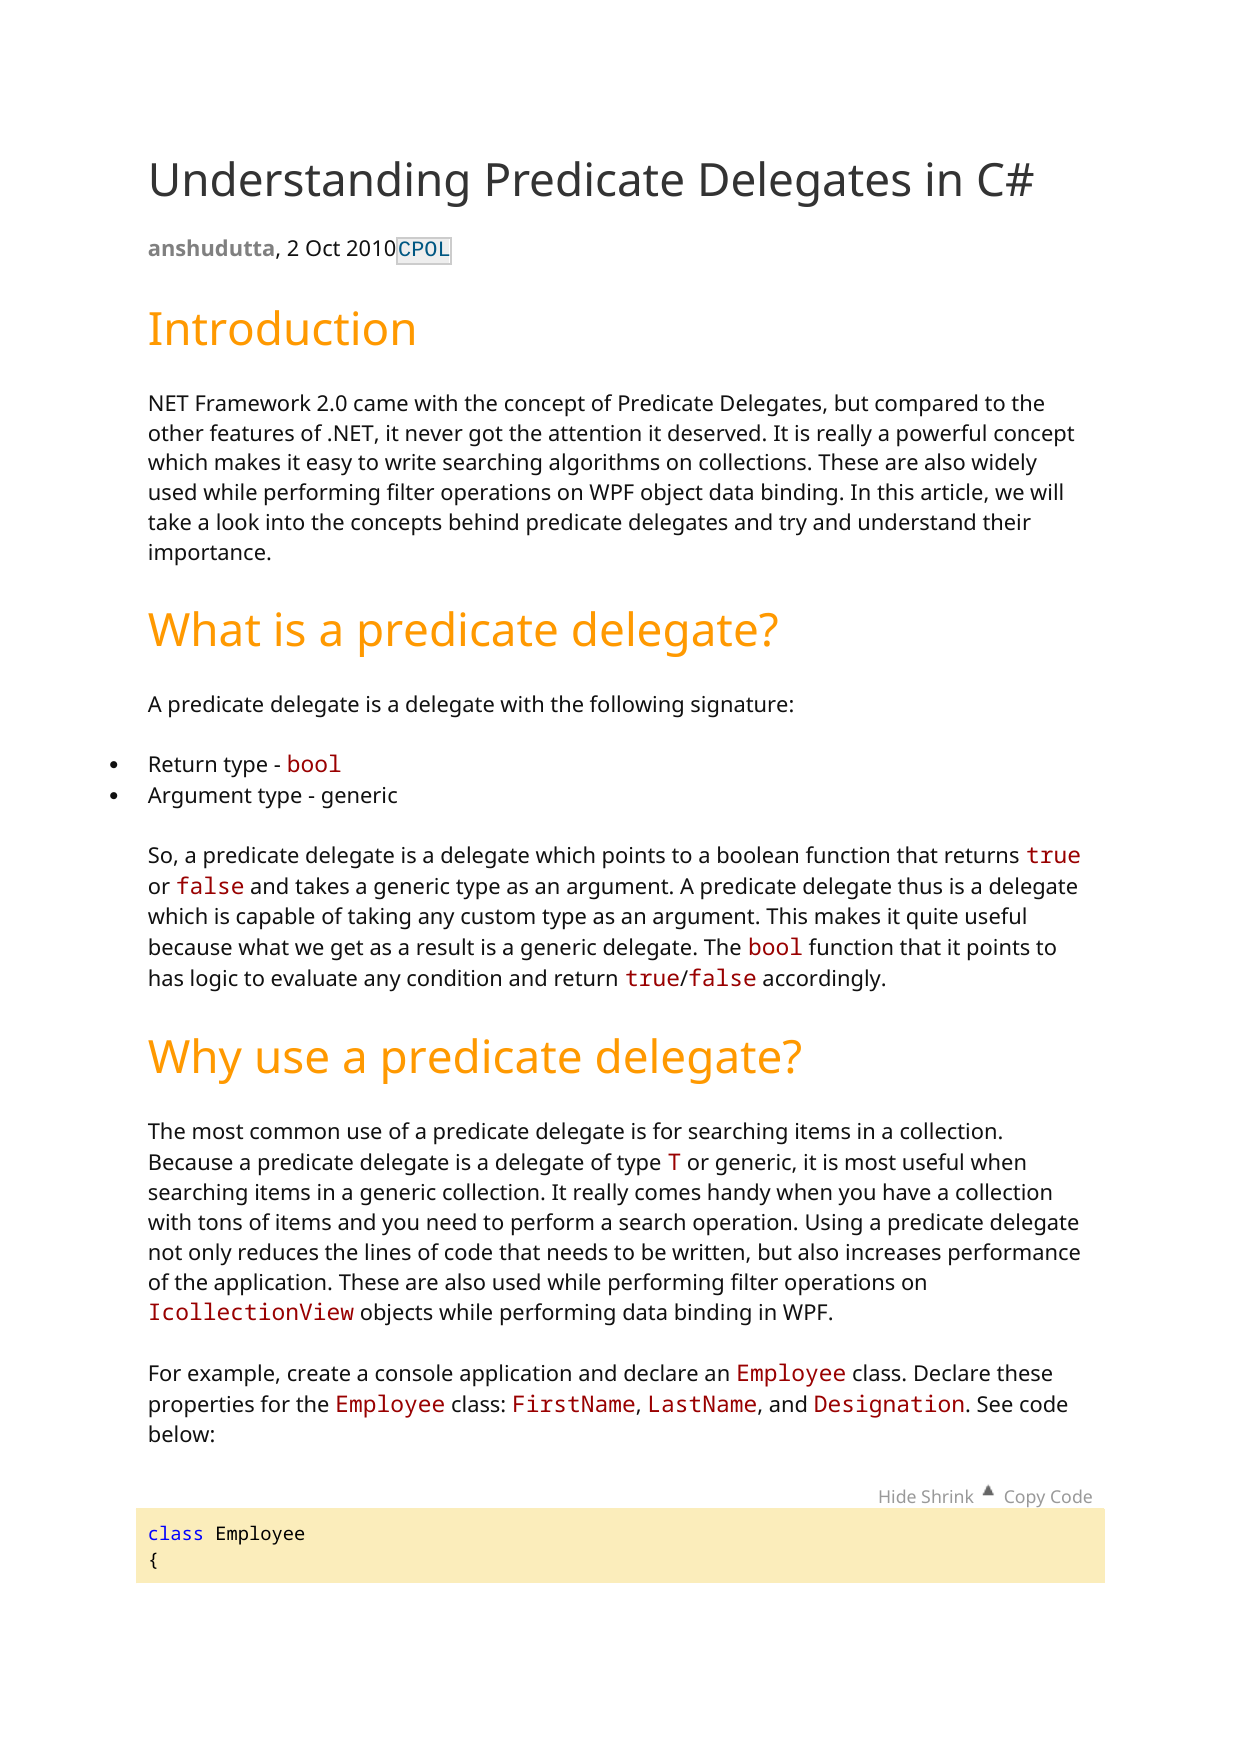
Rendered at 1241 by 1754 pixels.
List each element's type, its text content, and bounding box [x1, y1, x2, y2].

text Why use a predicate delegate? [148, 1024, 1093, 1087]
text For example, create a console application and declare an Employee class. Declare these properties for the Employee class: FirstName, LastName, and Designation. See code below: [148, 1357, 1093, 1449]
text class Employee [137, 1510, 1103, 1534]
text NET Framework 2.0 came with the concept of Predicate Delegates, but compared to the other features of .NET, it never got the attention it deserved. It is really a powerful concept which makes it easy to write searching algorithms on collections. These are also widely used while performing filter operations on WPF object data binding. In this article, we will take a look into the concepts behind predicate delegates and try and understand their importance. [148, 388, 1093, 567]
text Hide Shrink Copy Code [148, 1478, 1093, 1508]
text The most common use of a predicate delegate is for searching items in a collection. Because a predicate delegate is a delegate of type T or generic, it is most useful when searching items in a generic collection. It really comes handy when you have a collection with tons of items and you need to perform a search operation. Using a predicate delegate not only reduces the lines of code that needs to be written, but also increases performance of the application. These are also used while performing filter operations on IcollectionView objects while performing data binding in WPF. [148, 1116, 1093, 1328]
text Understanding Predicate Delegates in C# [148, 148, 1093, 210]
text What is a predicate delegate? [148, 598, 1093, 660]
text A predicate delegate is a delegate with the following signature: [148, 689, 1093, 719]
list Return type - bool [110, 748, 1093, 779]
text Introduction [148, 296, 1093, 359]
text So, a predicate delegate is a delegate which points to a boolean function that returns true or false and takes a generic type as an argument. A predicate delegate thus is a delegate which is capable of taking any custom type as an argument. This makes it quite useful because what we get as a result is a generic delegate. The bool function that it points to has logic to evaluate any condition and return true/false accordingly. [148, 838, 1093, 993]
picture [978, 1478, 1004, 1504]
list Argument type - generic [110, 779, 1093, 809]
text { [137, 1534, 1103, 1582]
text anshudutta, 2 Oct 2010CPOL [148, 233, 1093, 265]
